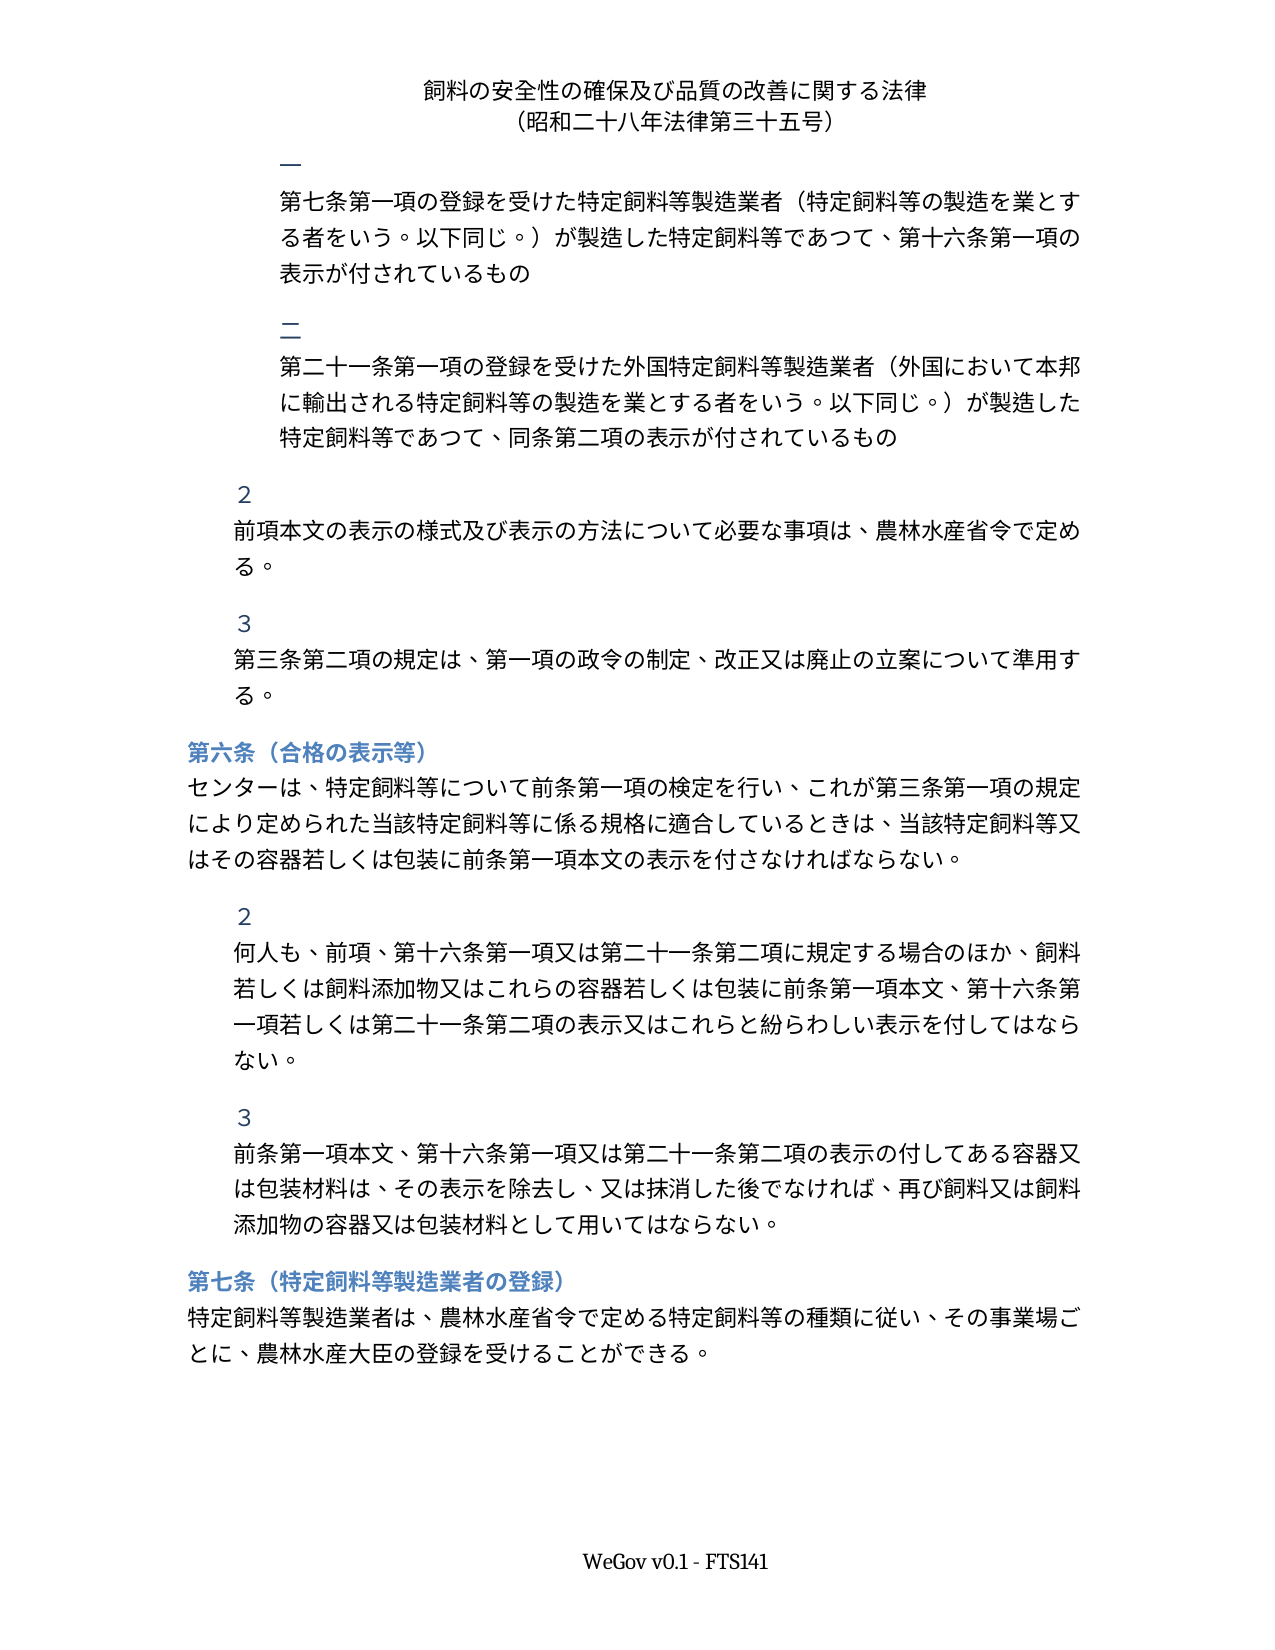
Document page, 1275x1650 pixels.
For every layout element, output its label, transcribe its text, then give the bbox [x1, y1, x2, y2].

text センターは、特定飼料等について前条第一項の検定を行い、これが第三条第一項の規定により定められた当該特定飼料等に係る規格に適合しているときは、当該特定飼料等又はその容器若しくは包装に前条第一項本文の表示を付さなければならない。 [187, 772, 1087, 876]
subtitle ２ [233, 479, 1087, 510]
subtitle 一 [279, 150, 1087, 181]
text 第七条第一項の登録を受けた特定飼料等製造業者（特定飼料等の製造を業とする者をいう。以下同じ。）が製造した特定飼料等であつて、第十六条第一項の表示が付されているもの [279, 186, 1087, 289]
text 前項本文の表示の様式及び表示の方法について必要な事項は、農林水産省令で定める。 [233, 515, 1087, 582]
subtitle ３ [233, 1102, 1087, 1133]
subtitle 第六条（合格の表示等） [187, 736, 1087, 768]
subtitle 第七条（特定飼料等製造業者の登録） [187, 1266, 1087, 1297]
text 前条第一項本文、第十六条第一項又は第二十一条第二項の表示の付してある容器又は包装材料は、その表示を除去し、又は抹消した後でなければ、再び飼料又は飼料添加物の容器又は包装材料として用いてはならない。 [233, 1137, 1087, 1241]
text 何人も、前項、第十六条第一項又は第二十一条第二項に規定する場合のほか、飼料若しくは飼料添加物又はこれらの容器若しくは包装に前条第一項本文、第十六条第一項若しくは第二十一条第二項の表示又はこれらと紛らわしい表示を付してはならない。 [233, 937, 1087, 1076]
subtitle ３ [233, 608, 1087, 639]
subtitle ２ [233, 901, 1087, 932]
text 第二十一条第一項の登録を受けた外国特定飼料等製造業者（外国において本邦に輸出される特定飼料等の製造を業とする者をいう。以下同じ。）が製造した特定飼料等であつて、同条第二項の表示が付されているもの [279, 351, 1087, 454]
text 第三条第二項の規定は、第一項の政令の制定、改正又は廃止の立案について準用する。 [233, 644, 1087, 711]
text 特定飼料等製造業者は、農林水産省令で定める特定飼料等の種類に従い、その事業場ごとに、農林水産大臣の登録を受けることができる。 [187, 1302, 1087, 1369]
subtitle 二 [279, 314, 1087, 346]
